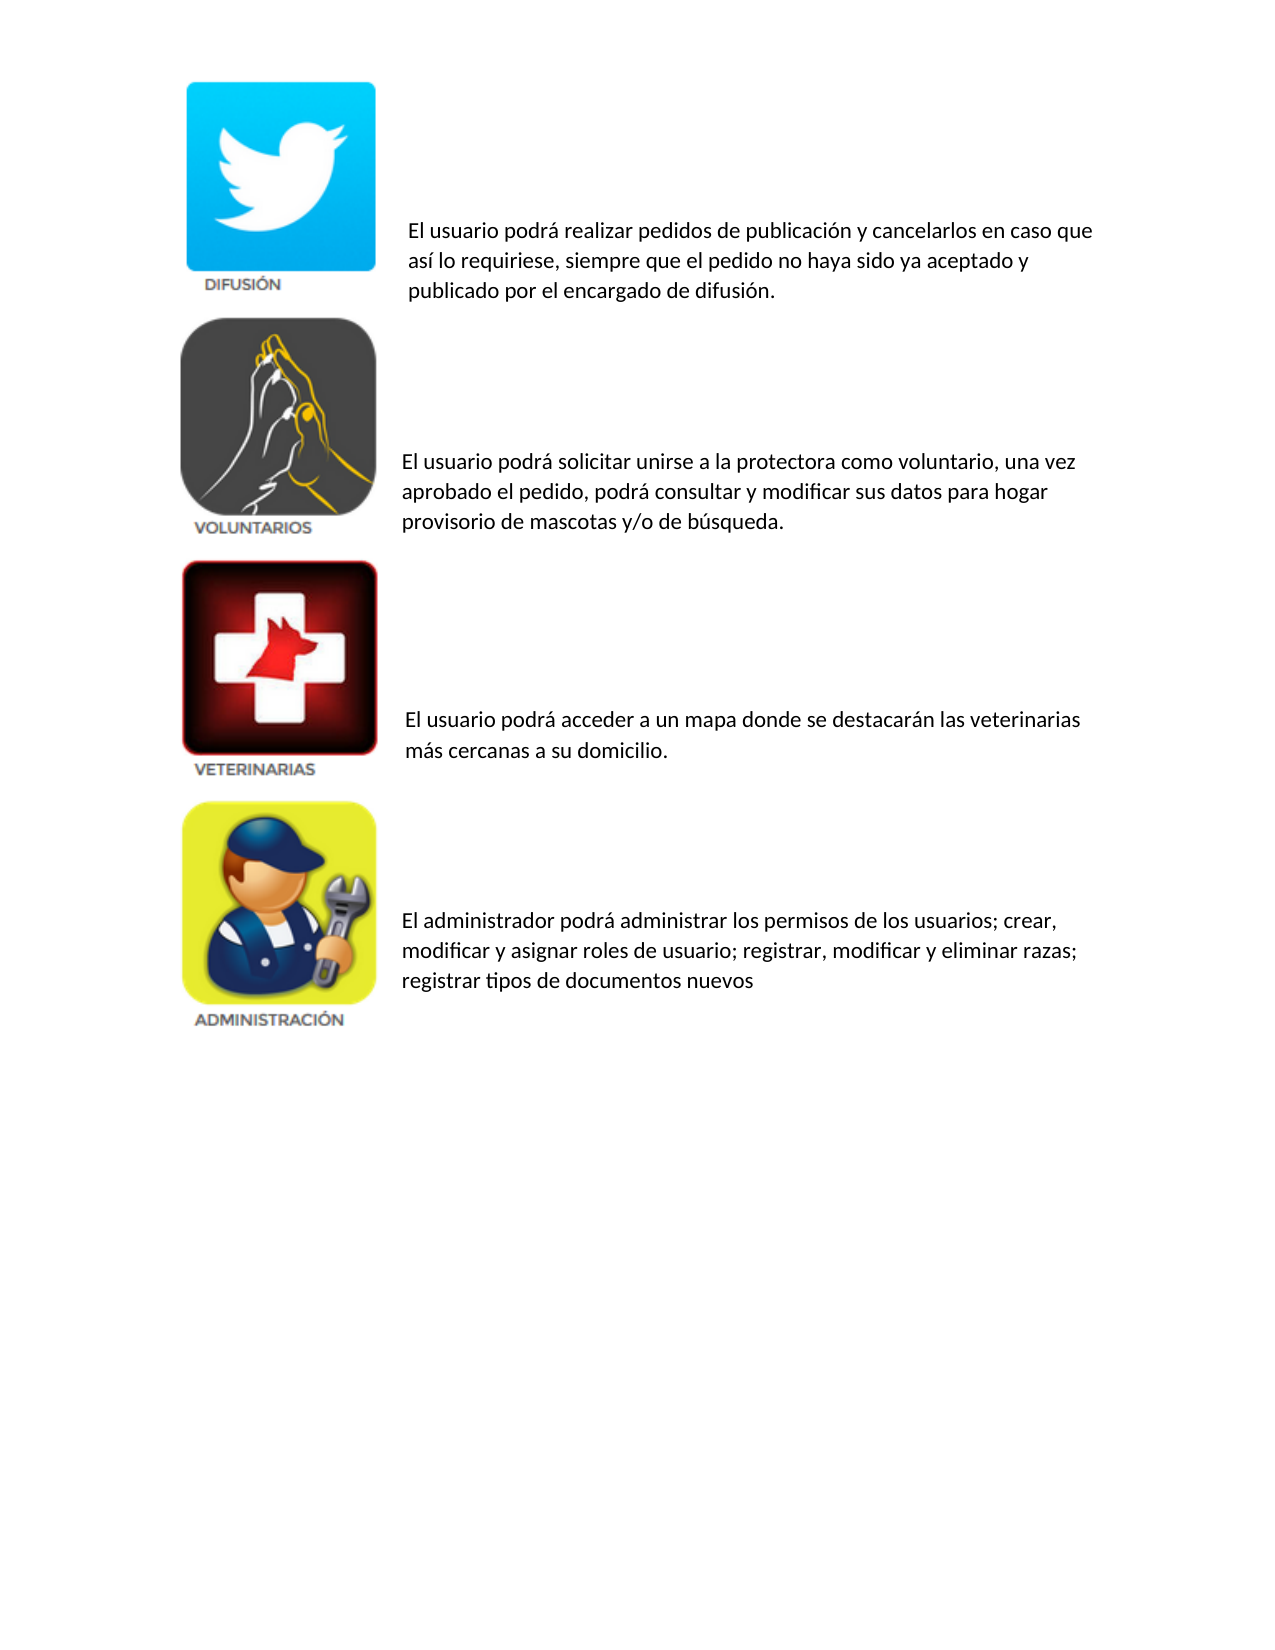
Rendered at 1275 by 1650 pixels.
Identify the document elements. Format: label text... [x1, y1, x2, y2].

picture [176, 73, 389, 295]
picture [176, 556, 386, 782]
picture [176, 315, 383, 542]
picture [176, 798, 383, 1031]
